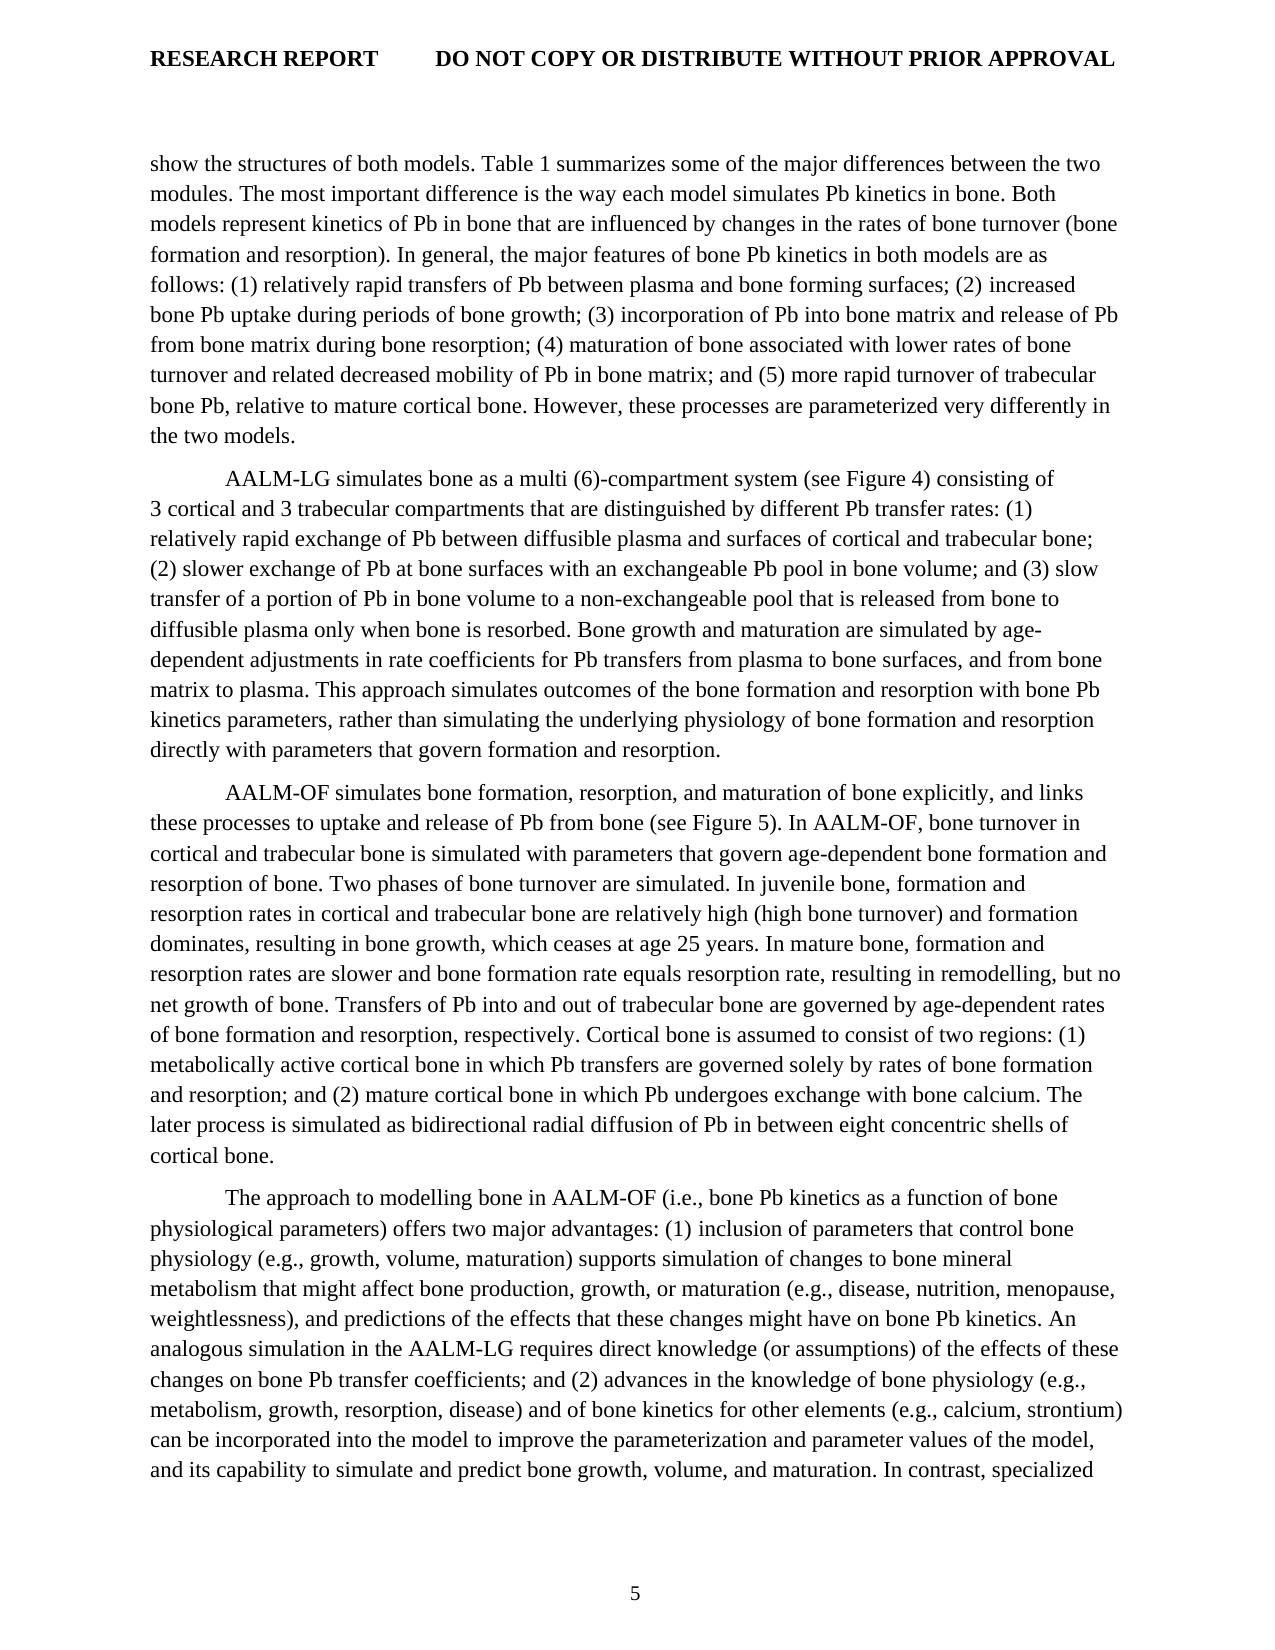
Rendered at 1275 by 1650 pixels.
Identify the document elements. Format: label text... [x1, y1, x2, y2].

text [150, 150, 1125, 448]
text AALM-OF simulates bone formation, resorption, and maturation of bone explicitly, and links these processes to uptake and release of Pb from bone (see Figure 5). In AALM-OF, bone turnover in cortical and trabecular bone is simulated with parameters that govern age-dependent bone formation and resorption of bone. Two phases of bone turnover are simulated. In juvenile bone, formation and resorption rates in cortical and trabecular bone are relatively high (high bone turnover) and formation dominates, resulting in bone growth, which ceases at age 25 years. In mature bone, formation and resorption rates are slower and bone formation rate equals resorption rate, resulting in remodelling, but no net growth of bone. Transfers of Pb into and out of trabecular bone are governed by age-dependent rates of bone formation and resorption, respectively. Cortical bone is assumed to consist of two regions: (1) metabolically active cortical bone in which Pb transfers are governed solely by rates of bone formation and resorption; and (2) mature cortical bone in which Pb undergoes exchange with bone calcium. The later process is simulated as bidirectional radial diffusion of Pb in between eight concentric shells of cortical bone. [150, 779, 1125, 1168]
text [150, 1184, 1125, 1483]
text AALM-LG simulates bone as a multi (6)-compartment system (see Figure 4) consisting of 3 cortical and 3 trabecular compartments that are distinguished by different Pb transfer rates: (1) relatively rapid exchange of Pb between diffusible plasma and surfaces of cortical and trabecular bone; (2) slower exchange of Pb at bone surfaces with an exchangeable Pb pool in bone volume; and (3) slow transfer of a portion of Pb in bone volume to a non-exchangeable pool that is released from bone to diffusible plasma only when bone is resorbed. Bone growth and maturation are simulated by age-dependent adjustments in rate coefficients for Pb transfers from plasma to bone surfaces, and from bone matrix to plasma. This approach simulates outcomes of the bone formation and resorption with bone Pb kinetics parameters, rather than simulating the underlying physiology of bone formation and resorption directly with parameters that govern formation and resorption. [150, 464, 1125, 763]
